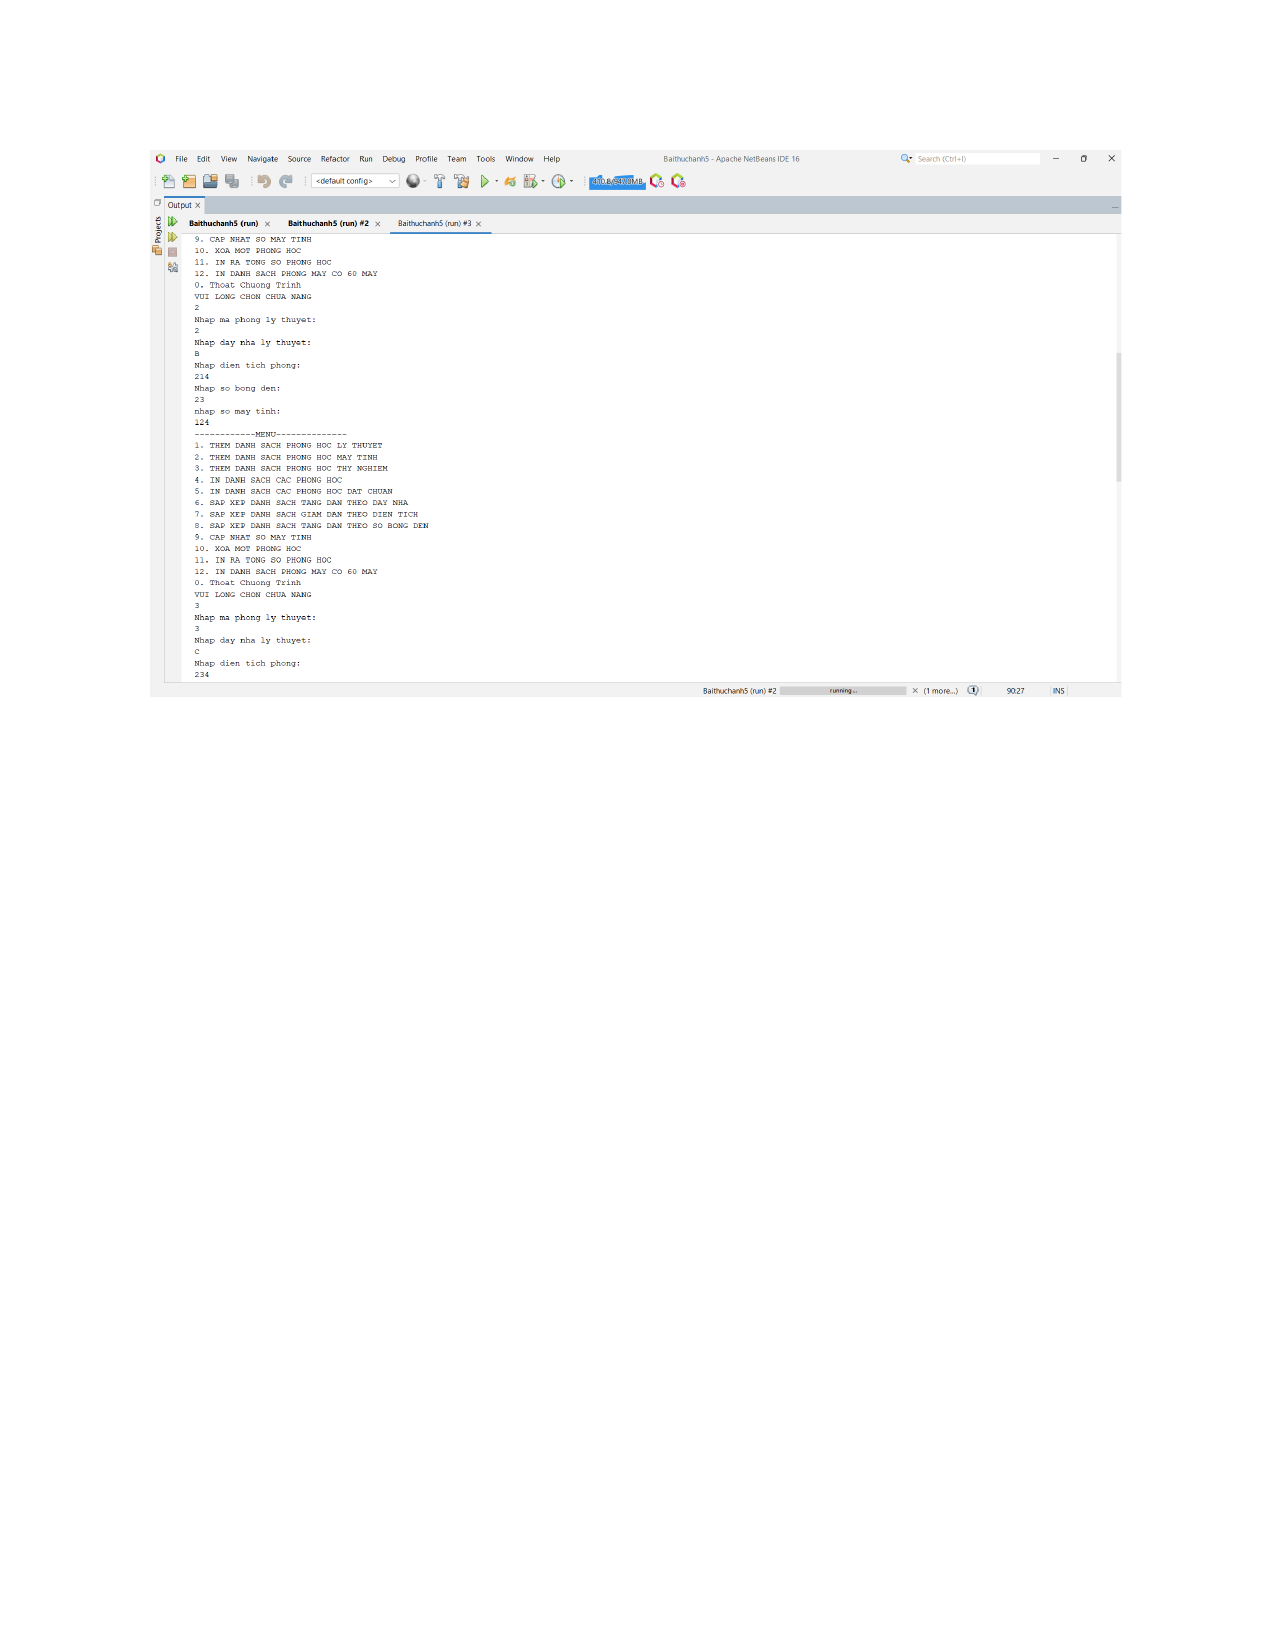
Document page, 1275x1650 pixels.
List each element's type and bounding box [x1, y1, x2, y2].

picture [150, 150, 1122, 697]
